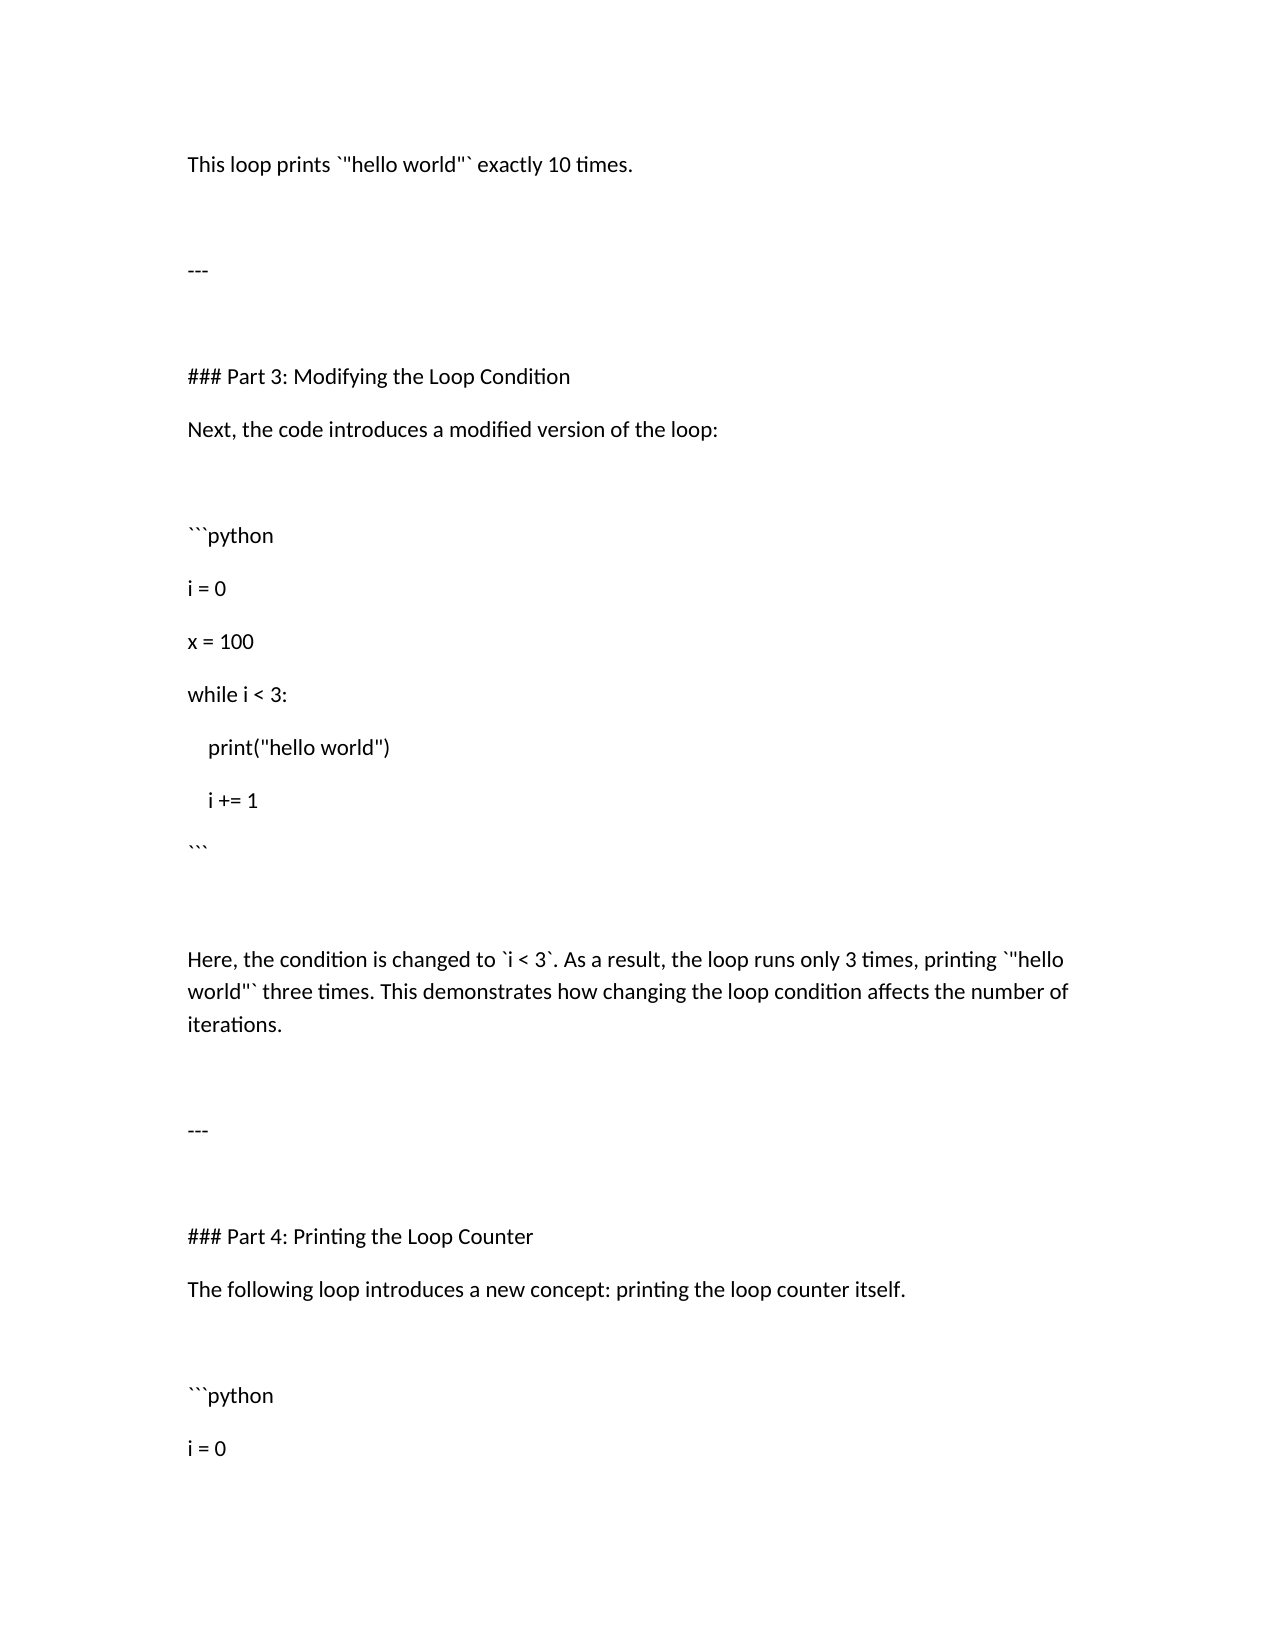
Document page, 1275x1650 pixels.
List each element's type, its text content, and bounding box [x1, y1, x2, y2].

text print("hello world") [187, 733, 1087, 761]
text x = 100 [187, 627, 1087, 655]
text ### Part 3: Modifying the Loop Condition [187, 362, 1087, 390]
text while i < 3: [187, 680, 1087, 708]
text --- [187, 256, 1087, 284]
text i = 0 [187, 574, 1087, 602]
text ### Part 4: Printing the Loop Counter [187, 1222, 1087, 1250]
text ```python [187, 521, 1087, 549]
text i += 1 [187, 786, 1087, 814]
text The following loop introduces a new concept: printing the loop counter itself. [187, 1275, 1087, 1303]
text ```python [187, 1381, 1087, 1409]
text ``` [187, 839, 1087, 867]
text This loop prints `"hello world"` exactly 10 times. [187, 150, 1087, 178]
text Here, the condition is changed to `i < 3`. As a result, the loop runs only 3 times, printing `"hello world"` three times. This demonstrates how changing the loop condition affects the number of iterations. [187, 945, 1087, 1038]
text Next, the code introduces a modified version of the loop: [187, 415, 1087, 443]
text --- [187, 1116, 1087, 1144]
text i = 0 [187, 1434, 1087, 1462]
